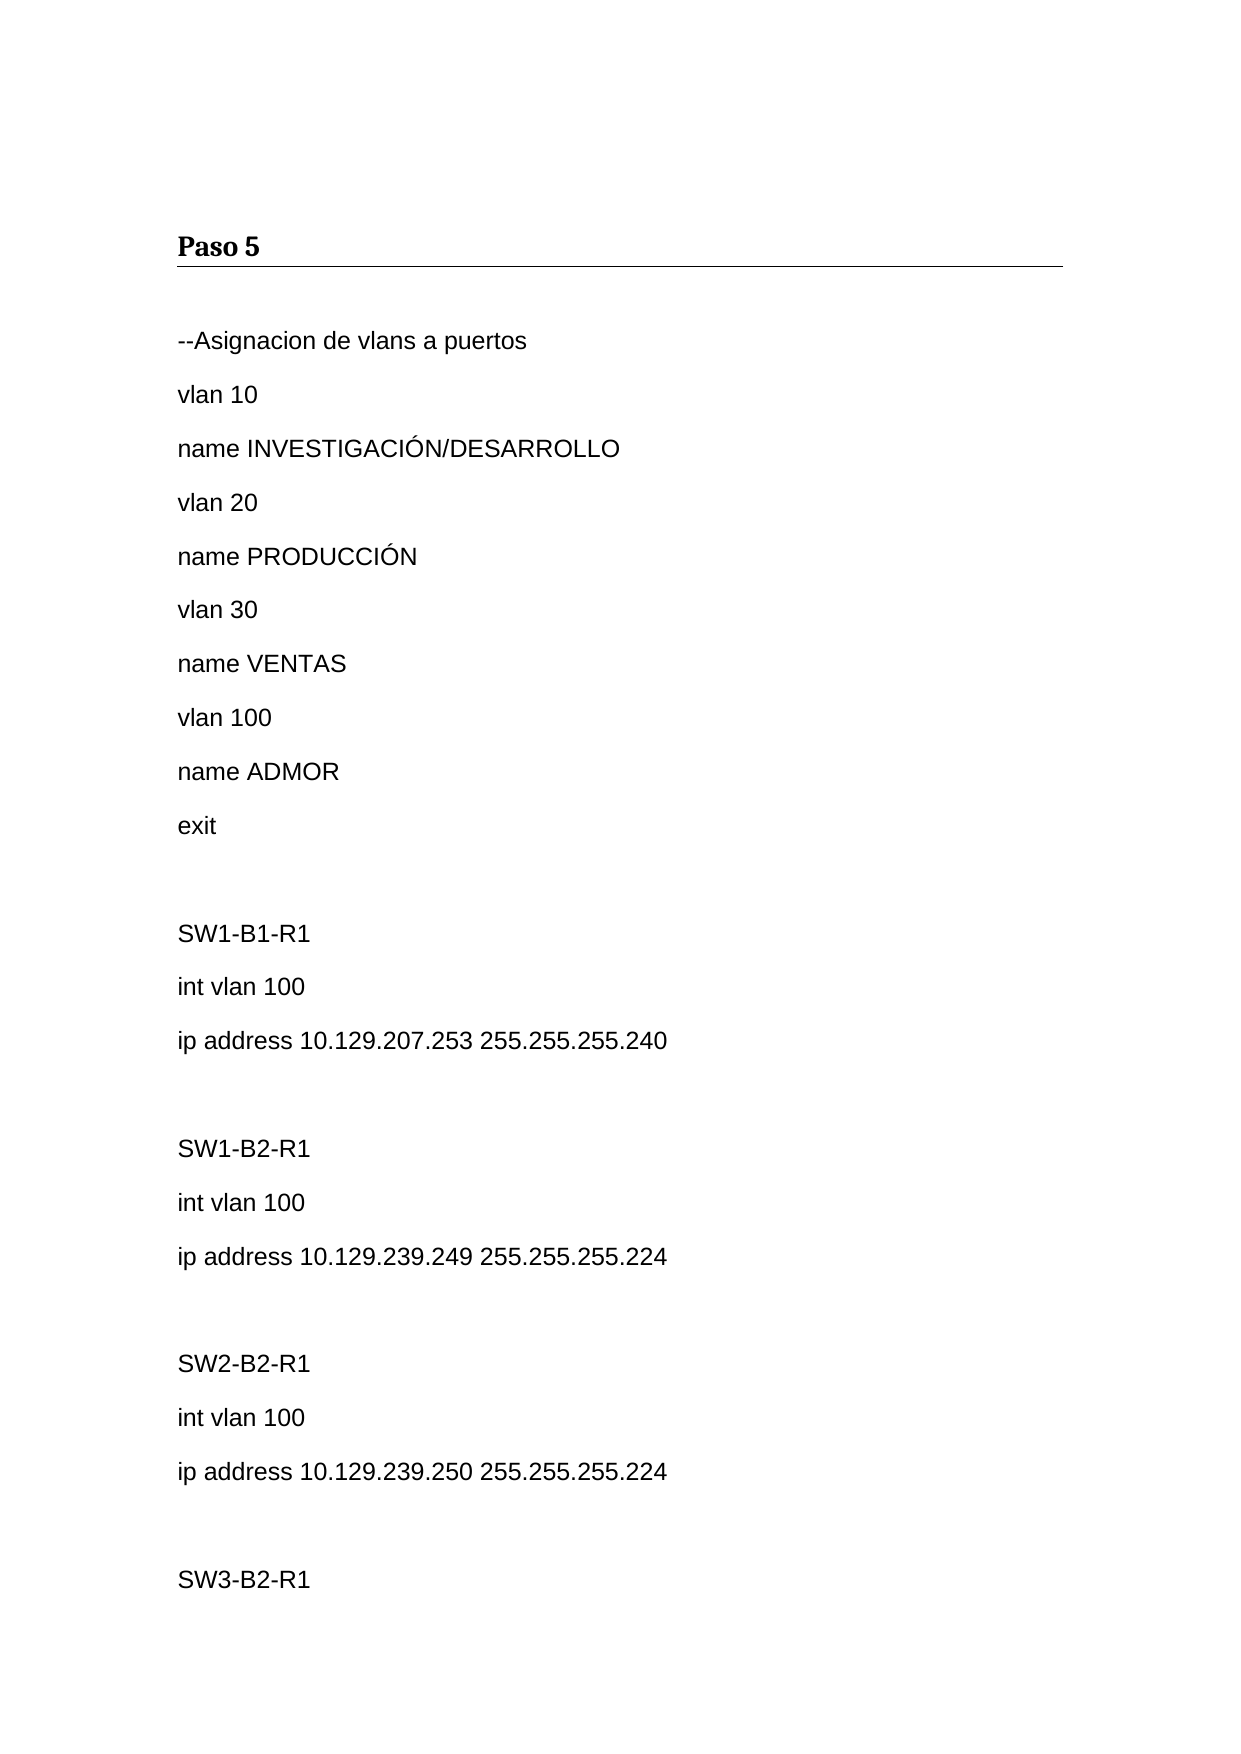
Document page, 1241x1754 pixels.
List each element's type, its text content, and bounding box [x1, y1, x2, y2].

text ip address 10.129.239.249 255.255.255.224 [177, 1242, 1063, 1270]
text vlan 100 [177, 703, 1063, 732]
text name ADMOR [177, 757, 1063, 786]
text ip address 10.129.239.250 255.255.255.224 [177, 1457, 1063, 1486]
text vlan 10 [177, 380, 1063, 409]
text SW2-B2-R1 [177, 1349, 1063, 1378]
text ip address 10.129.207.253 255.255.255.240 [177, 1026, 1063, 1055]
text name VENTAS [177, 649, 1063, 678]
text int vlan 100 [177, 972, 1063, 1001]
text SW3-B2-R1 [177, 1565, 1063, 1593]
text SW1-B2-R1 [177, 1134, 1063, 1163]
text SW1-B1-R1 [177, 918, 1063, 947]
text name PRODUCCIÓN [177, 542, 1063, 570]
text name INVESTIGACIÓN/DESARROLLO [177, 434, 1063, 463]
subtitle Paso 5 [177, 231, 1063, 266]
text exit [177, 811, 1063, 839]
text int vlan 100 [177, 1403, 1063, 1432]
text vlan 20 [177, 488, 1063, 516]
text vlan 30 [177, 595, 1063, 624]
text int vlan 100 [177, 1188, 1063, 1217]
text --Asignacion de vlans a puertos [177, 326, 1063, 355]
